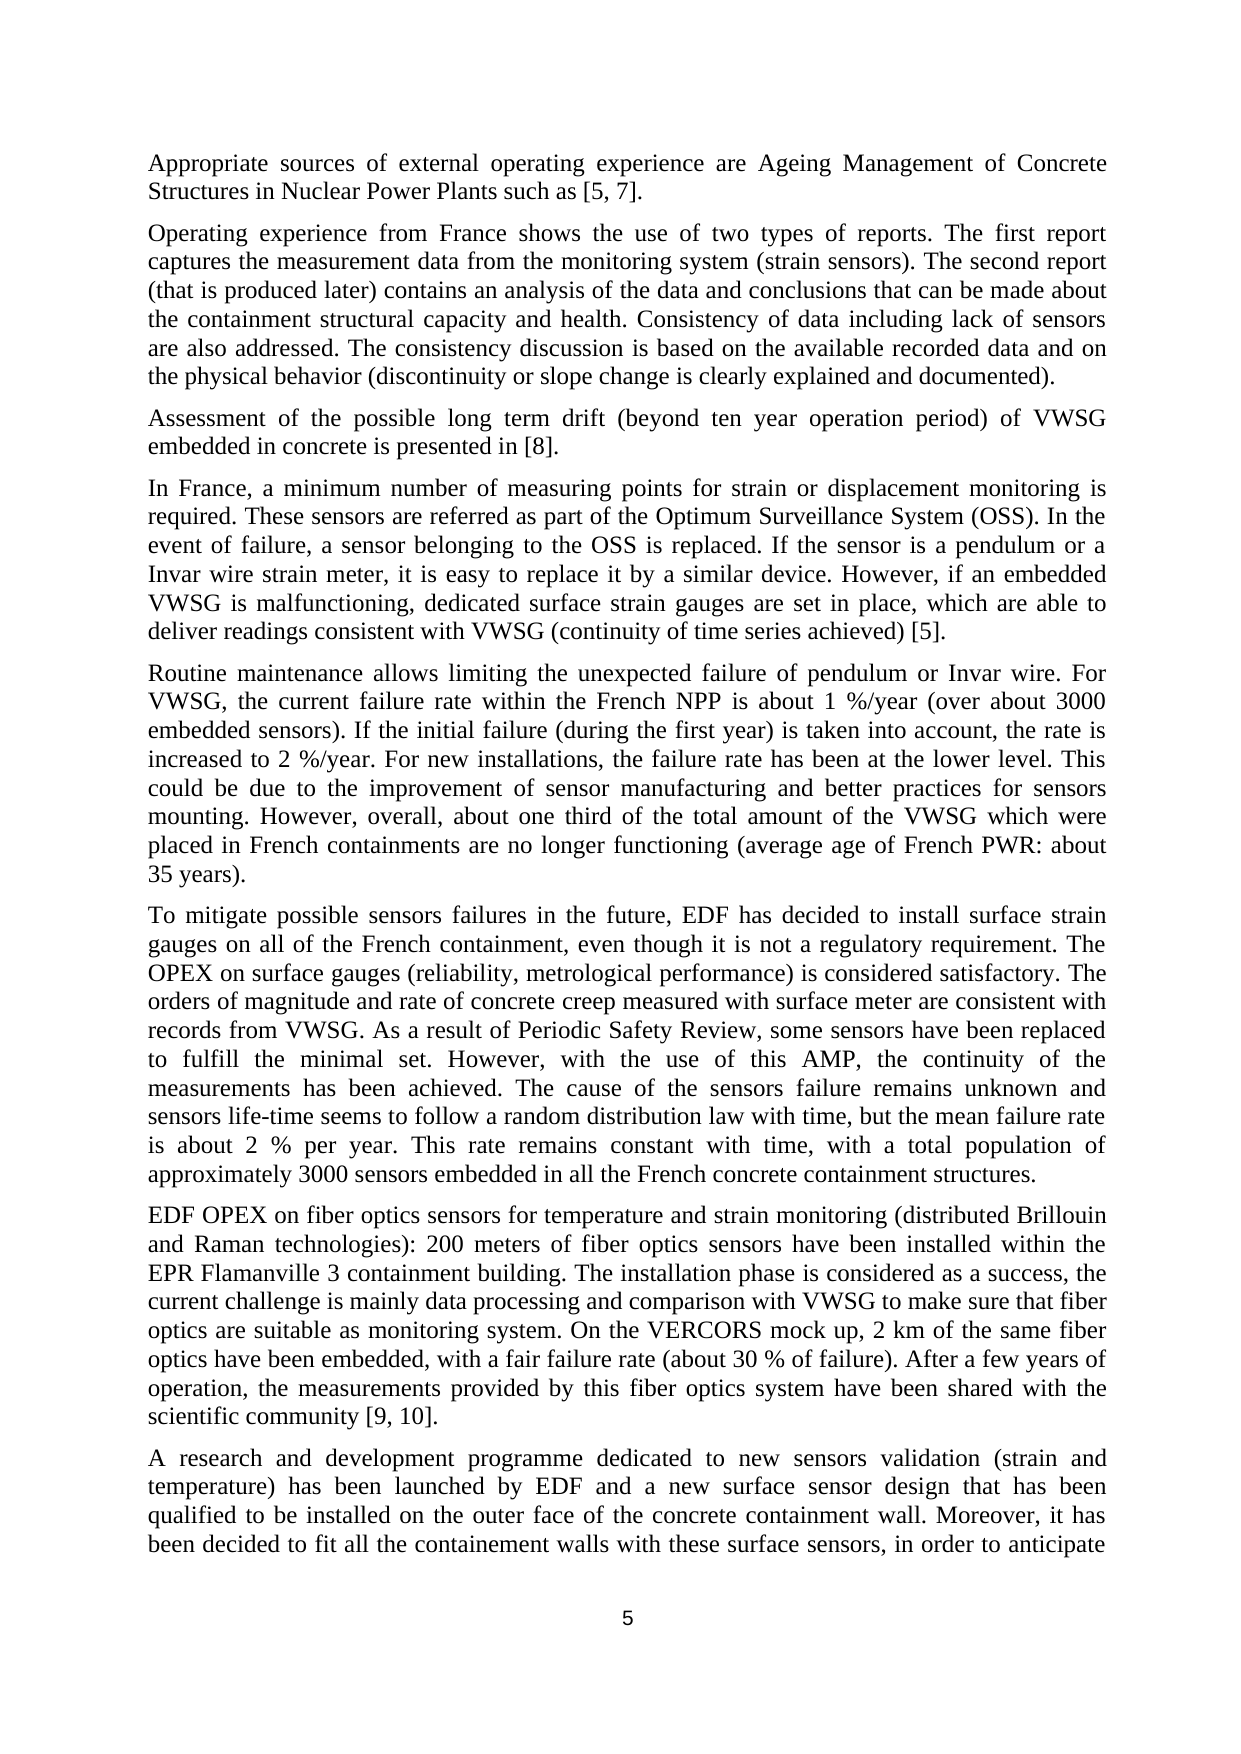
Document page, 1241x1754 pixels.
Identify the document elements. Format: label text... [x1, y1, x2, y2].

text Routine maintenance allows limiting the unexpected failure of pendulum or Invar wire. For VWSG, the current failure rate within the French NPP is about 1 %/year (over about 3000 embedded sensors). If the initial failure (during the first year) is taken into account, the rate is increased to 2 %/year. For new installations, the failure rate has been at the lower level. This could be due to the improvement of sensor manufacturing and better practices for sensors mounting. However, overall, about one third of the total amount of the VWSG which were placed in French containments are no longer functioning (average age of French PWR: about 35 years). [148, 658, 1107, 888]
text To mitigate possible sensors failures in the future, EDF has decided to install surface strain gauges on all of the French containment, even though it is not a regulatory requirement. The OPEX on surface gauges (reliability, metrological performance) is considered satisfactory. The orders of magnitude and rate of concrete creep measured with surface meter are consistent with records from VWSG. As a result of Periodic Safety Review, some sensors have been replaced to fulfill the minimal set. However, with the use of this AMP, the continuity of the measurements has been achieved. The cause of the sensors failure remains unknown and sensors life-time seems to follow a random distribution law with time, but the mean failure rate is about 2 % per year. This rate remains constant with time, with a total population of approximately 3000 sensors embedded in all the French concrete containment structures. [148, 900, 1107, 1188]
text EDF OPEX on fiber optics sensors for temperature and strain monitoring (distributed Brillouin and Raman technologies): 200 meters of fiber optics sensors have been installed within the EPR Flamanville 3 containment building. The installation phase is considered as a success, the current challenge is mainly data processing and comparison with VWSG to make sure that fiber optics are suitable as monitoring system. On the VERCORS mock up, 2 km of the same fiber optics have been embedded, with a fair failure rate (about 30 % of failure). After a few years of operation, the measurements provided by this fiber optics system have been shared with the scientific community [9, 10]. [148, 1200, 1107, 1430]
list Assessment of the possible long term drift (beyond ten year operation period) of VWSG embedded in concrete is presented in [8]. [148, 403, 1107, 460]
text In France, a minimum number of measuring points for strain or displacement monitoring is required. These sensors are referred as part of the Optimum Surveillance System (OSS). In the event of failure, a sensor belonging to the OSS is replaced. If the sensor is a pendulum or a Invar wire strain meter, it is easy to replace it by a similar device. However, if an embedded VWSG is malfunctioning, dedicated surface strain gauges are set in place, which are able to deliver readings consistent with VWSG (continuity of time series achieved) [5]. [148, 473, 1107, 645]
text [148, 1443, 1107, 1558]
list Operating experience from France shows the use of two types of reports. The first report captures the measurement data from the monitoring system (strain sensors). The second report (that is produced later) contains an analysis of the data and conclusions that can be made about the containment structural capacity and health. Consistency of data including lack of sensors are also addressed. The consistency discussion is based on the available recorded data and on the physical behavior (discontinuity or slope change is clearly explained and documented). [148, 218, 1107, 390]
list Appropriate sources of external operating experience are Ageing Management of Concrete Structures in Nuclear Power Plants such as [5, 7]. [148, 148, 1107, 205]
